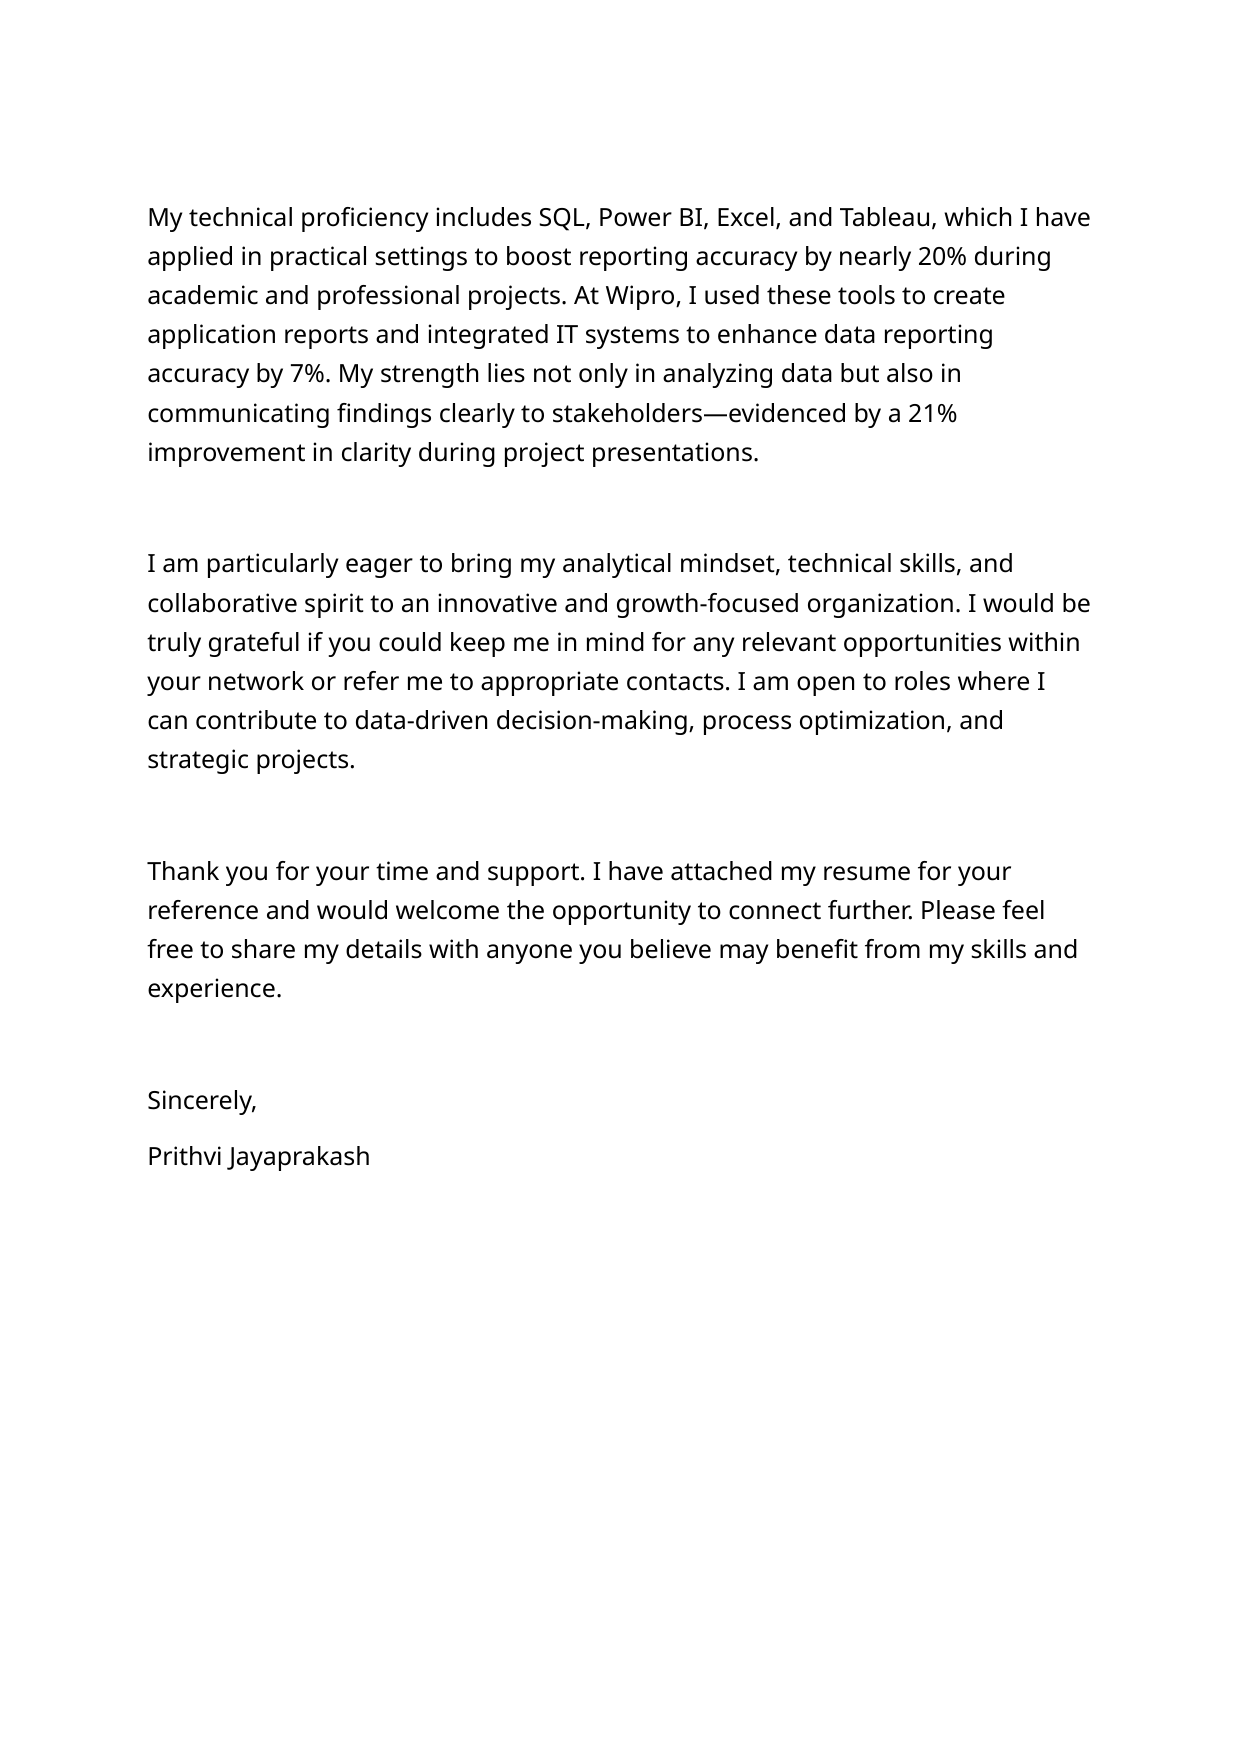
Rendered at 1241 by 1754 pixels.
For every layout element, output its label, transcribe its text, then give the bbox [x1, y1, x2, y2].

text My technical proficiency includes SQL, Power BI, Excel, and Tableau, which I have applied in practical settings to boost reporting accuracy by nearly 20% during academic and professional projects. At Wipro, I used these tools to create application reports and integrated IT systems to enhance data reporting accuracy by 7%. My strength lies not only in analyzing data but also in communicating findings clearly to stakeholders—evidenced by a 21% improvement in clarity during project presentations. [147, 199, 1093, 468]
text Prithvi Jayaprakash [147, 1139, 1093, 1173]
text I am particularly eager to bring my analytical mindset, technical skills, and collaborative spirit to an innovative and growth-focused organization. I would be truly grateful if you could keep me in mind for any relevant opportunities within your network or refer me to appropriate contacts. I am open to roles where I can contribute to data-driven decision-making, process optimization, and strategic projects. [147, 546, 1093, 776]
text Thank you for your time and support. I have attached my resume for your reference and would welcome the opportunity to connect further. Please feel free to share my details with anyone you believe may benefit from my skills and experience. [147, 854, 1093, 1005]
text Sincerely, [147, 1083, 1093, 1117]
